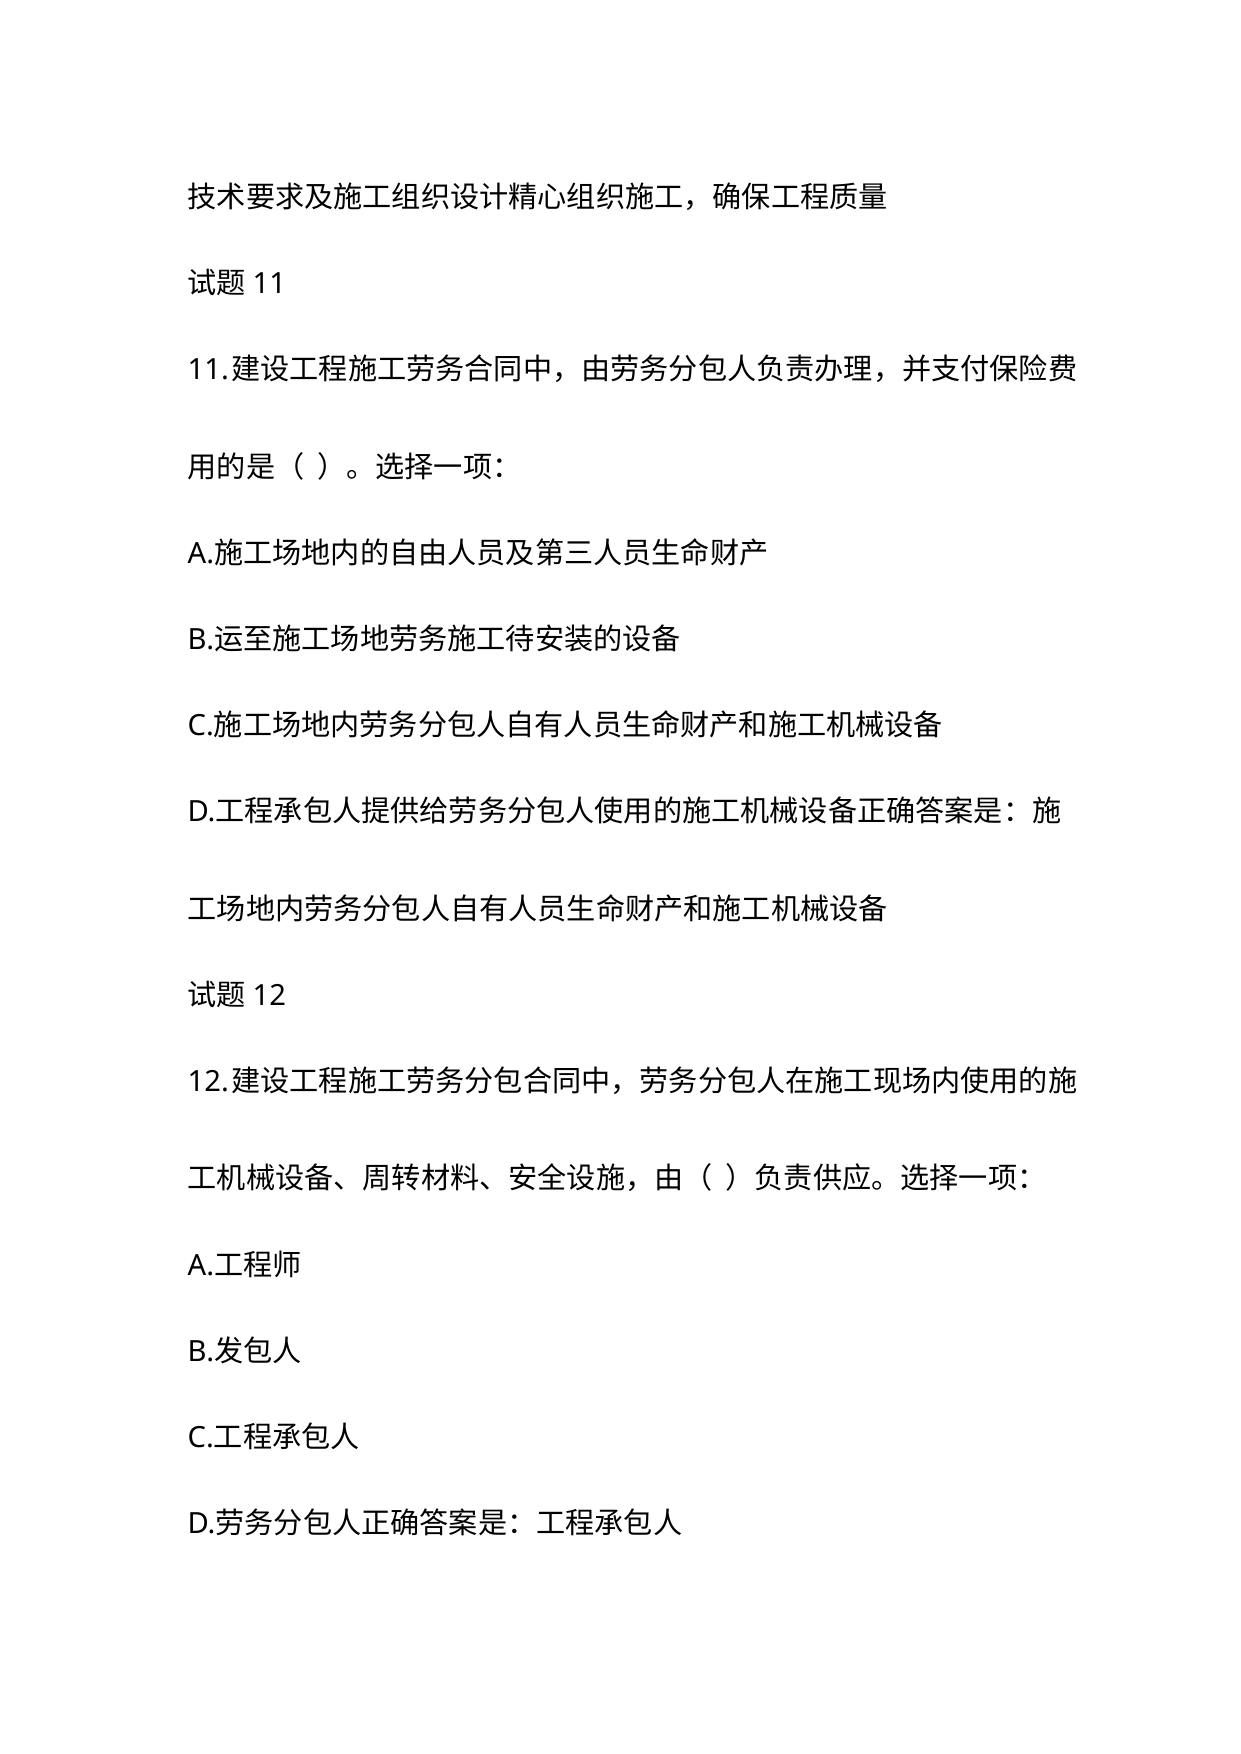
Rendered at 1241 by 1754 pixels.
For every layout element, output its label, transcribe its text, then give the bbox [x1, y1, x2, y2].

text D.劳务分包人正确答案是：工程承包人 [187, 1488, 1085, 1553]
list 建设工程施工劳务合同中，由劳务分包人负责办理，并支付保险费用的是（ ）。选择一项： [187, 334, 1085, 497]
text 试题 12 [187, 960, 1085, 1025]
list A.施工场地内的自由人员及第三人员生命财产 [187, 518, 1085, 583]
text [187, 162, 1085, 227]
text B.运至施工场地劳务施工待安装的设备 [187, 604, 1085, 669]
list 建设工程施工劳务分包合同中，劳务分包人在施工现场内使用的施工机械设备、周转材料、安全设施，由（ ）负责供应。选择一项： [187, 1046, 1085, 1209]
text 试题 11 [187, 248, 1085, 313]
text B.发包人 [187, 1316, 1085, 1381]
text D.工程承包人提供给劳务分包人使用的施工机械设备正确答案是：施工场地内劳务分包人自有人员生命财产和施工机械设备 [187, 776, 1085, 939]
text C.施工场地内劳务分包人自有人员生命财产和施工机械设备 [187, 690, 1085, 755]
text C.工程承包人 [187, 1402, 1085, 1467]
list A.工程师 [187, 1230, 1085, 1295]
